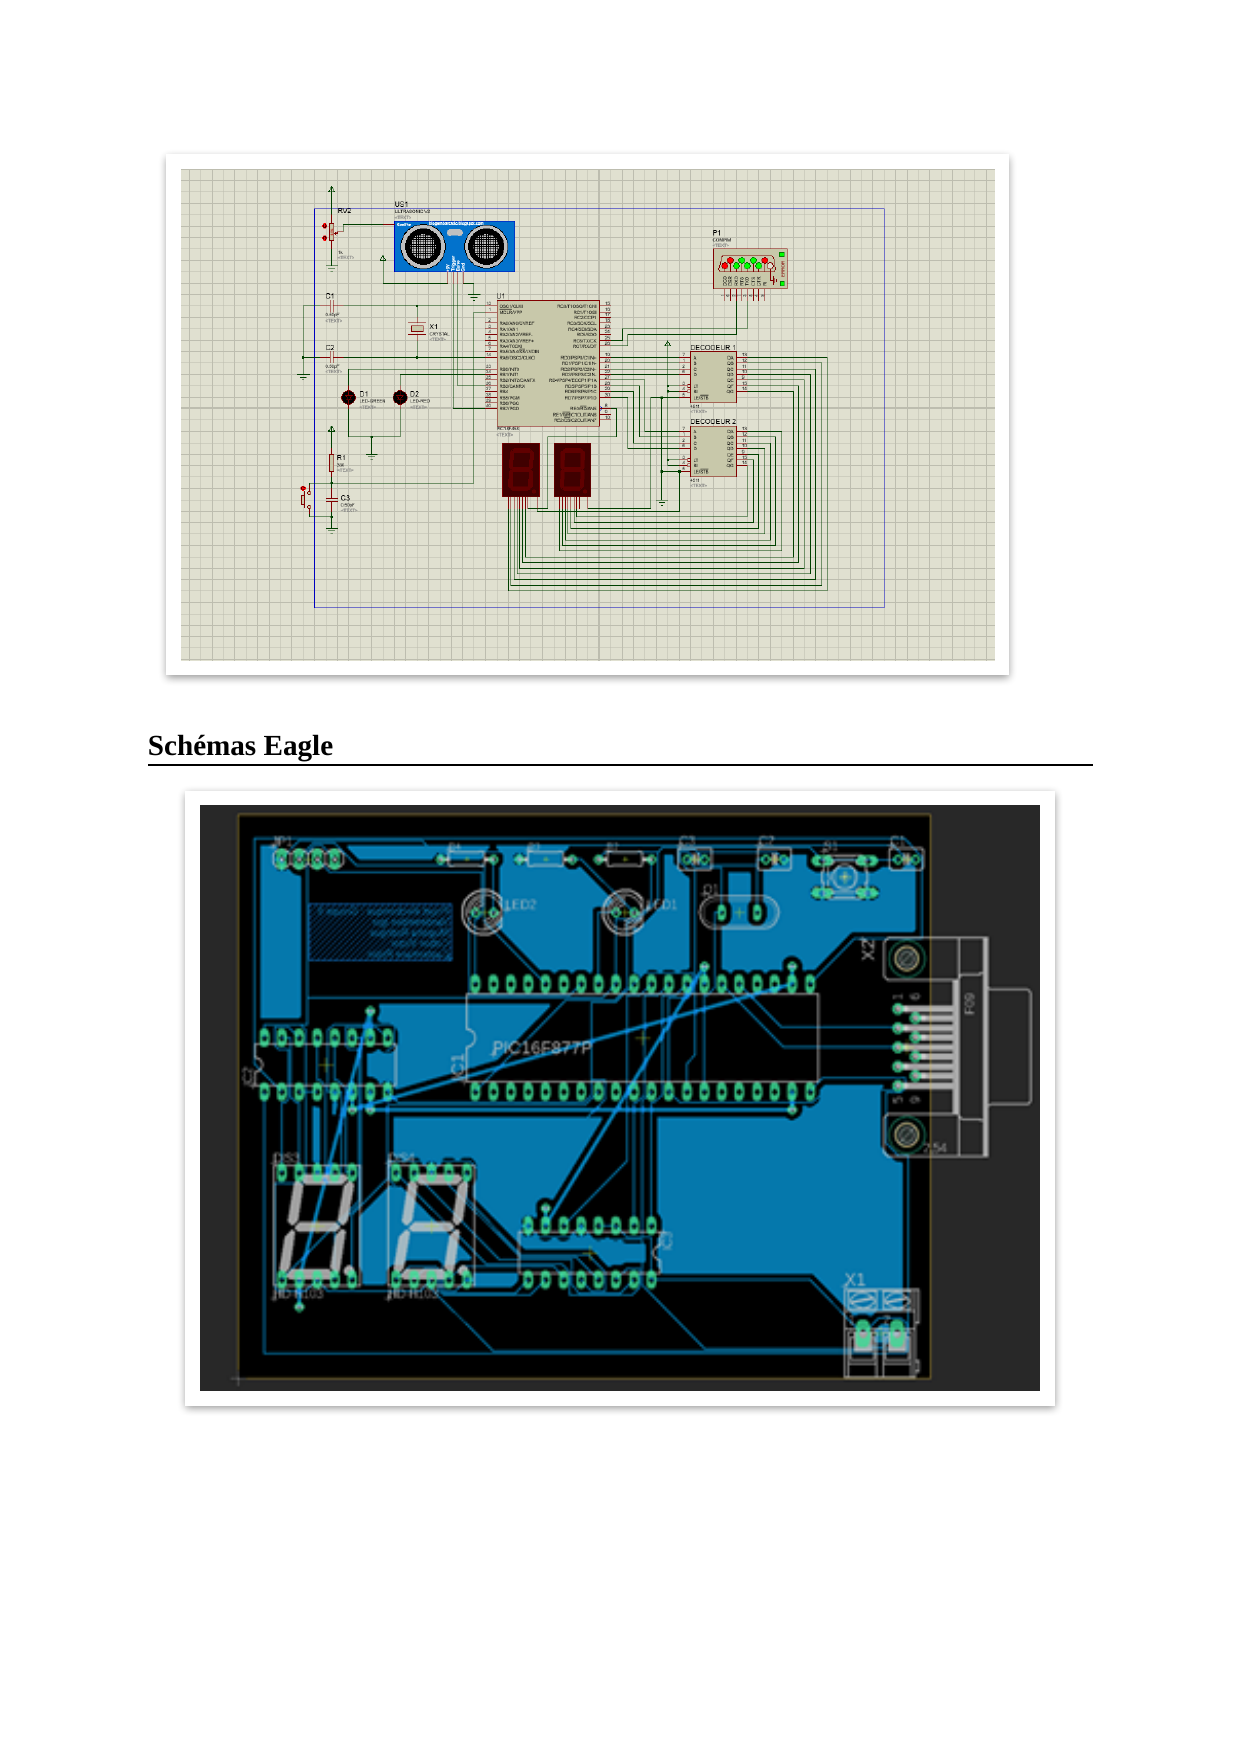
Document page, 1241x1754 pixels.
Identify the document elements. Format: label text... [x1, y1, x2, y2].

picture [181, 169, 995, 661]
picture [200, 805, 1040, 1391]
text Schémas Eagle [148, 728, 1093, 764]
